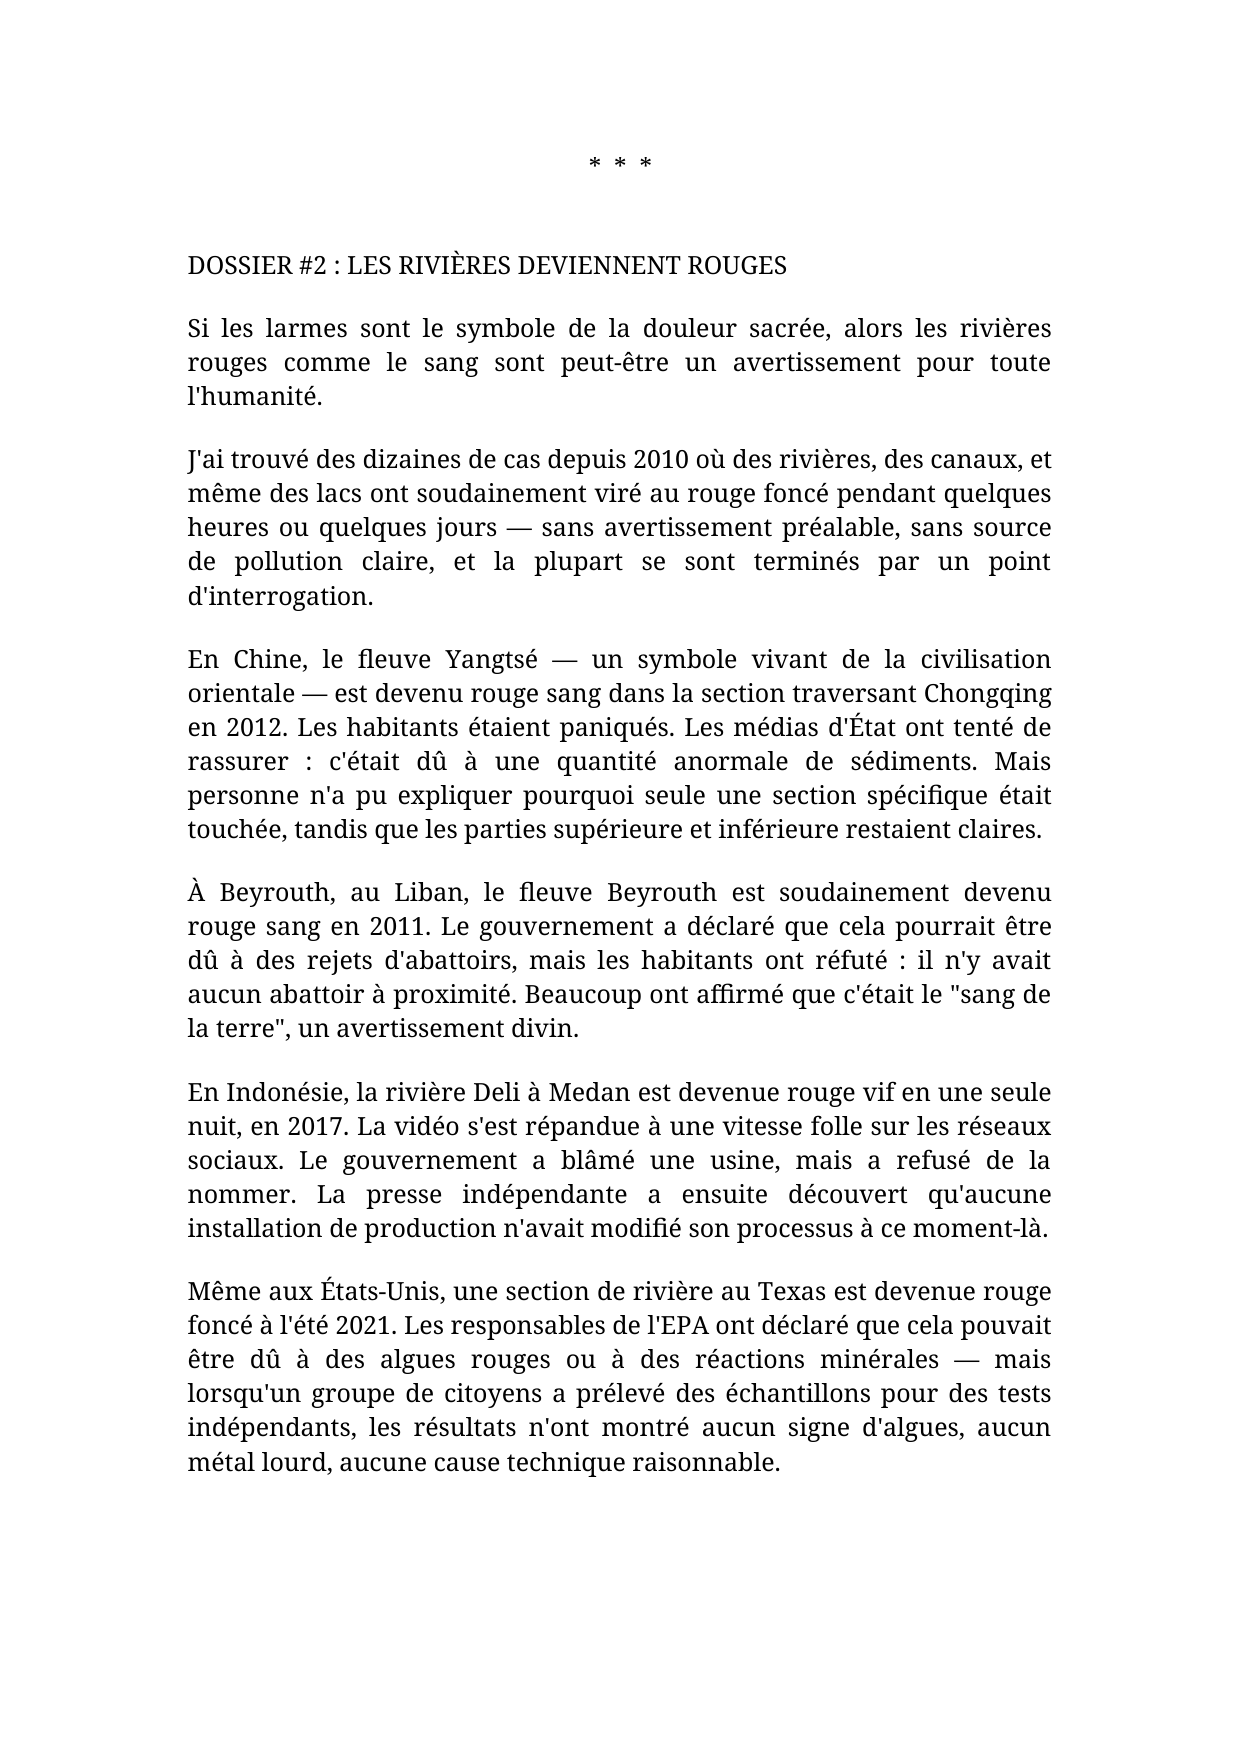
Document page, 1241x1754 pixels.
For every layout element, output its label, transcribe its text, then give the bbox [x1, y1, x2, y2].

text En Chine, le fleuve Yangtsé — un symbole vivant de la civilisation orientale — est devenu rouge sang dans la section traversant Chongqing en 2012. Les habitants étaient paniqués. Les médias d'État ont tenté de rassurer : c'était dû à une quantité anormale de sédiments. Mais personne n'a pu expliquer pourquoi seule une section spécifique était touchée, tandis que les parties supérieure et inférieure restaient claires. [187, 641, 1053, 846]
text Même aux États-Unis, une section de rivière au Texas est devenue rouge foncé à l'été 2021. Les responsables de l'EPA ont déclaré que cela pouvait être dû à des algues rouges ou à des réactions minérales — mais lorsqu'un groupe de citoyens a prélevé des échantillons pour des tests indépendants, les résultats n'ont montré aucun signe d'algues, aucun métal lourd, aucune cause technique raisonnable. [187, 1274, 1053, 1478]
text * * * [187, 150, 1053, 184]
text J'ai trouvé des dizaines de cas depuis 2010 où des rivières, des canaux, et même des lacs ont soudainement viré au rouge foncé pendant quelques heures ou quelques jours — sans avertissement préalable, sans source de pollution claire, et la plupart se sont terminés par un point d'interrogation. [187, 442, 1053, 612]
text À Beyrouth, au Liban, le fleuve Beyrouth est soudainement devenu rouge sang en 2011. Le gouvernement a déclaré que cela pourrait être dû à des rejets d'abattoirs, mais les habitants ont réfuté : il n'y avait aucun abattoir à proximité. Beaucoup ont affirmé que c'était le "sang de la terre", un avertissement divin. [187, 875, 1053, 1045]
text En Indonésie, la rivière Deli à Medan est devenue rouge vif en une seule nuit, en 2017. La vidéo s'est répandue à une vitesse folle sur les réseaux sociaux. Le gouvernement a blâmé une usine, mais a refusé de la nommer. La presse indépendante a ensuite découvert qu'aucune installation de production n'avait modifié son processus à ce moment-là. [187, 1074, 1053, 1245]
text Si les larmes sont le symbole de la douleur sacrée, alors les rivières rouges comme le sang sont peut-être un avertissement pour toute l'humanité. [187, 311, 1053, 413]
text DOSSIER #2 : LES RIVIÈRES DEVIENNENT ROUGES [187, 247, 1053, 281]
